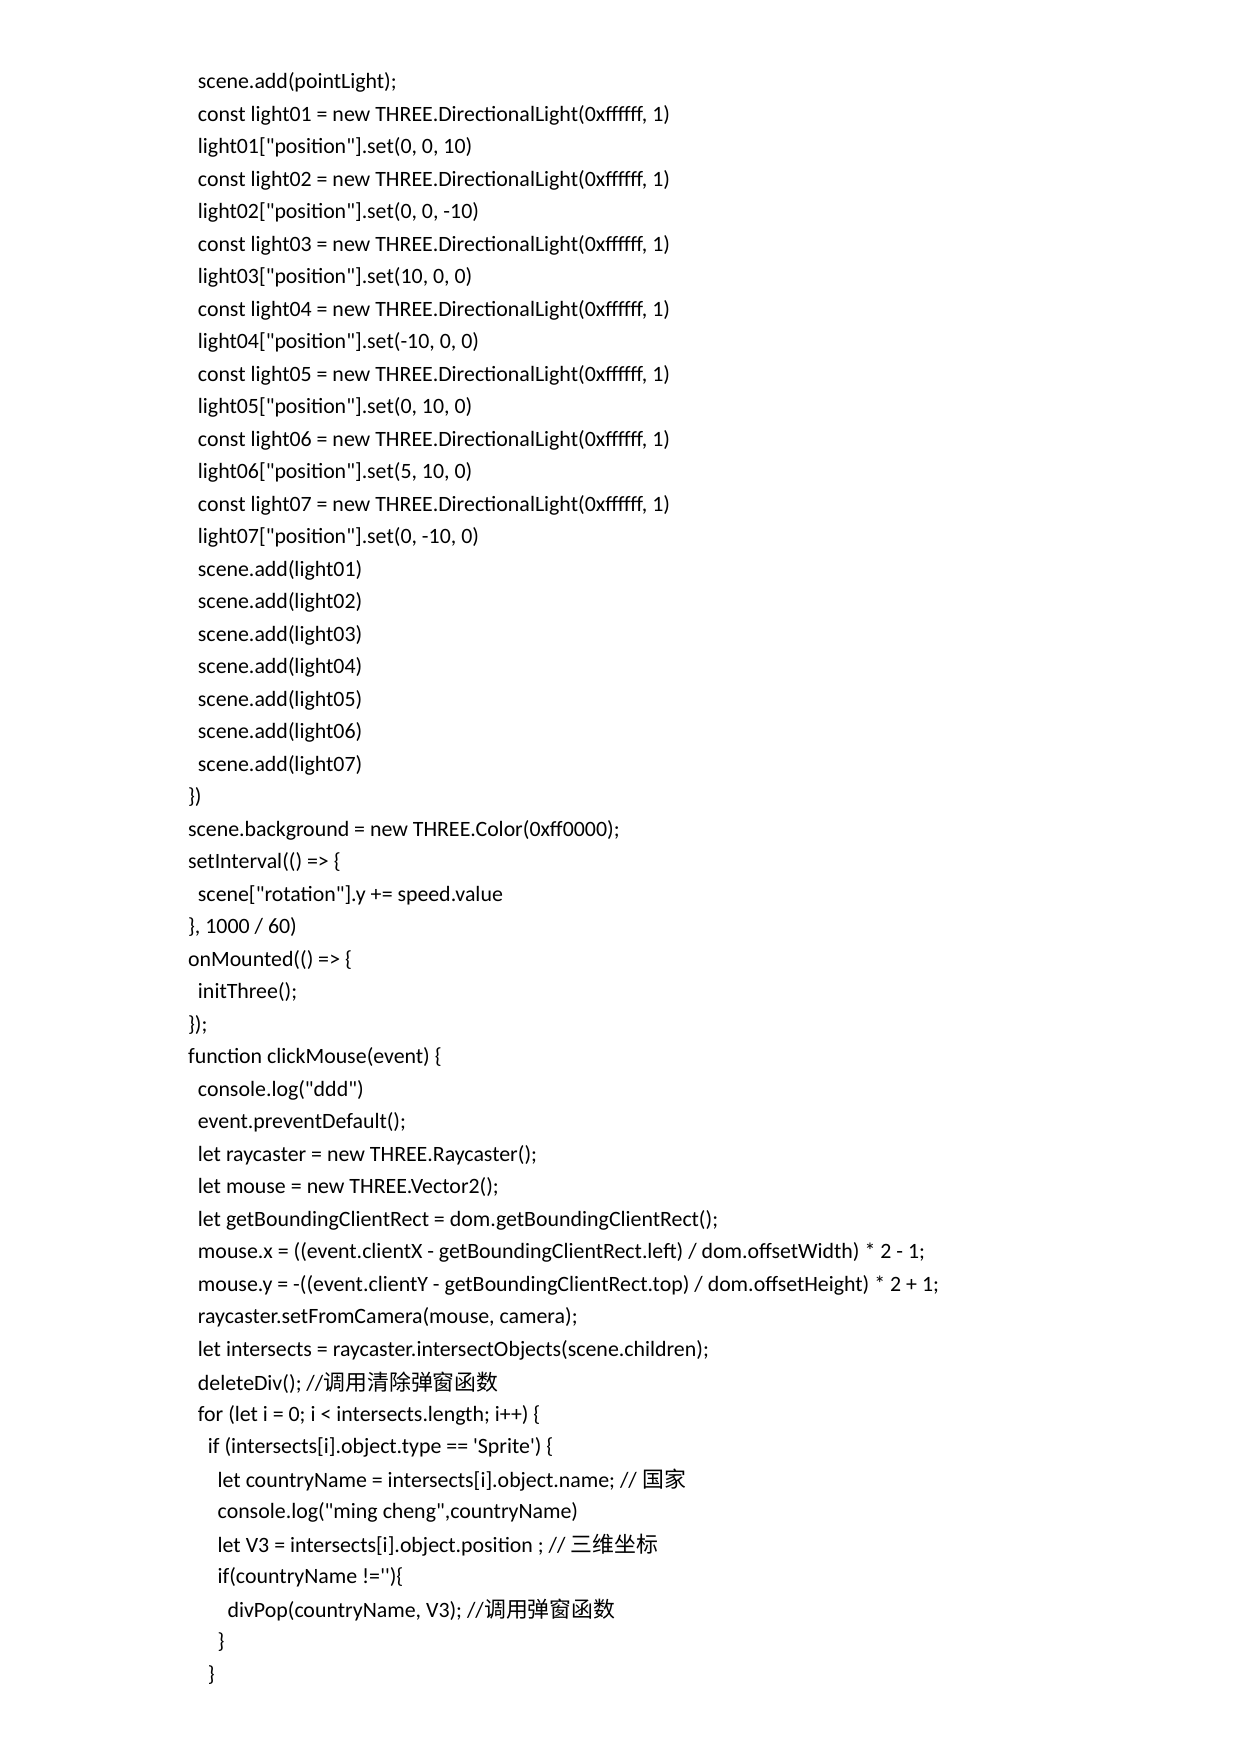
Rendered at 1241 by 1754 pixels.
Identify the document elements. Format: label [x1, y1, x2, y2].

text [188, 64, 1053, 1689]
